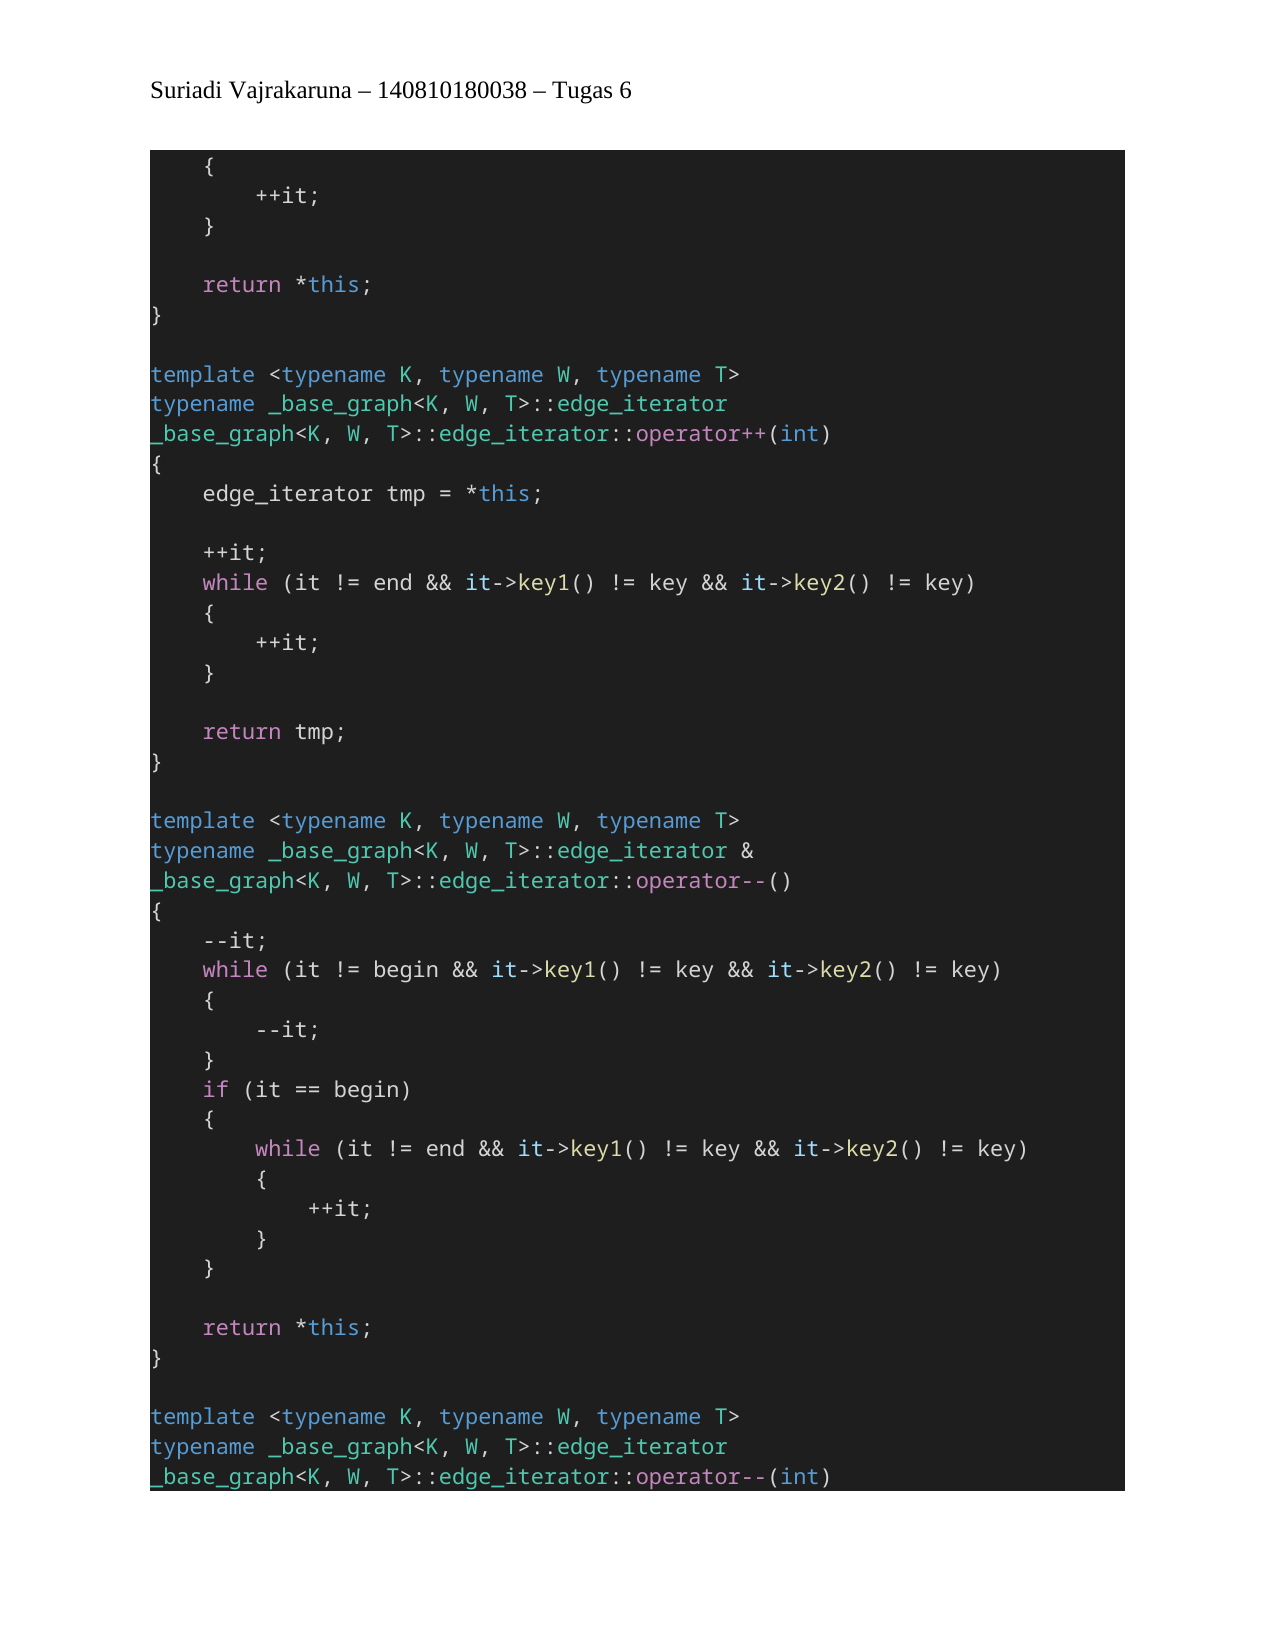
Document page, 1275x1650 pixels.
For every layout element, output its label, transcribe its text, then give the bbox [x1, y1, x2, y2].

text typename _base_graph<K, W, T>::edge_iterator & [150, 835, 1125, 865]
text return *this; [150, 269, 1125, 299]
text --it; [150, 1014, 1125, 1044]
text ++it; [150, 180, 1125, 209]
text while (it != begin && it->key1() != key && it->key2() != key) [150, 954, 1125, 984]
text if (it == begin) [150, 1073, 1125, 1103]
text ++it; [150, 627, 1125, 656]
text _base_graph<K, W, T>::edge_iterator::operator++(int) [150, 418, 1125, 448]
text { [150, 597, 1125, 627]
text } [150, 209, 1125, 239]
text edge_iterator tmp = *this; [150, 478, 1125, 507]
text } [150, 1044, 1125, 1073]
text ++it; [150, 537, 1125, 567]
text template <typename K, typename W, typename T> [150, 1401, 1125, 1431]
text } [150, 1342, 1125, 1371]
text ++it; [150, 1193, 1125, 1222]
text while (it != end && it->key1() != key && it->key2() != key) [150, 1133, 1125, 1163]
text --it; [150, 924, 1125, 954]
text typename _base_graph<K, W, T>::edge_iterator [150, 388, 1125, 418]
text } [150, 746, 1125, 776]
text { [150, 448, 1125, 478]
text while (it != end && it->key1() != key && it->key2() != key) [150, 567, 1125, 597]
text template <typename K, typename W, typename T> [150, 358, 1125, 388]
text } [150, 299, 1125, 329]
text } [150, 656, 1125, 686]
text { [150, 150, 1125, 180]
text { [150, 1163, 1125, 1193]
text } [150, 1222, 1125, 1252]
text _base_graph<K, W, T>::edge_iterator::operator--(int) [150, 1461, 1125, 1491]
text return tmp; [150, 716, 1125, 746]
text { [150, 895, 1125, 924]
text return *this; [150, 1312, 1125, 1342]
text } [150, 1252, 1125, 1282]
text template <typename K, typename W, typename T> [150, 805, 1125, 835]
text { [150, 984, 1125, 1014]
text typename _base_graph<K, W, T>::edge_iterator [150, 1431, 1125, 1461]
text _base_graph<K, W, T>::edge_iterator::operator--() [150, 865, 1125, 895]
text { [150, 1103, 1125, 1133]
